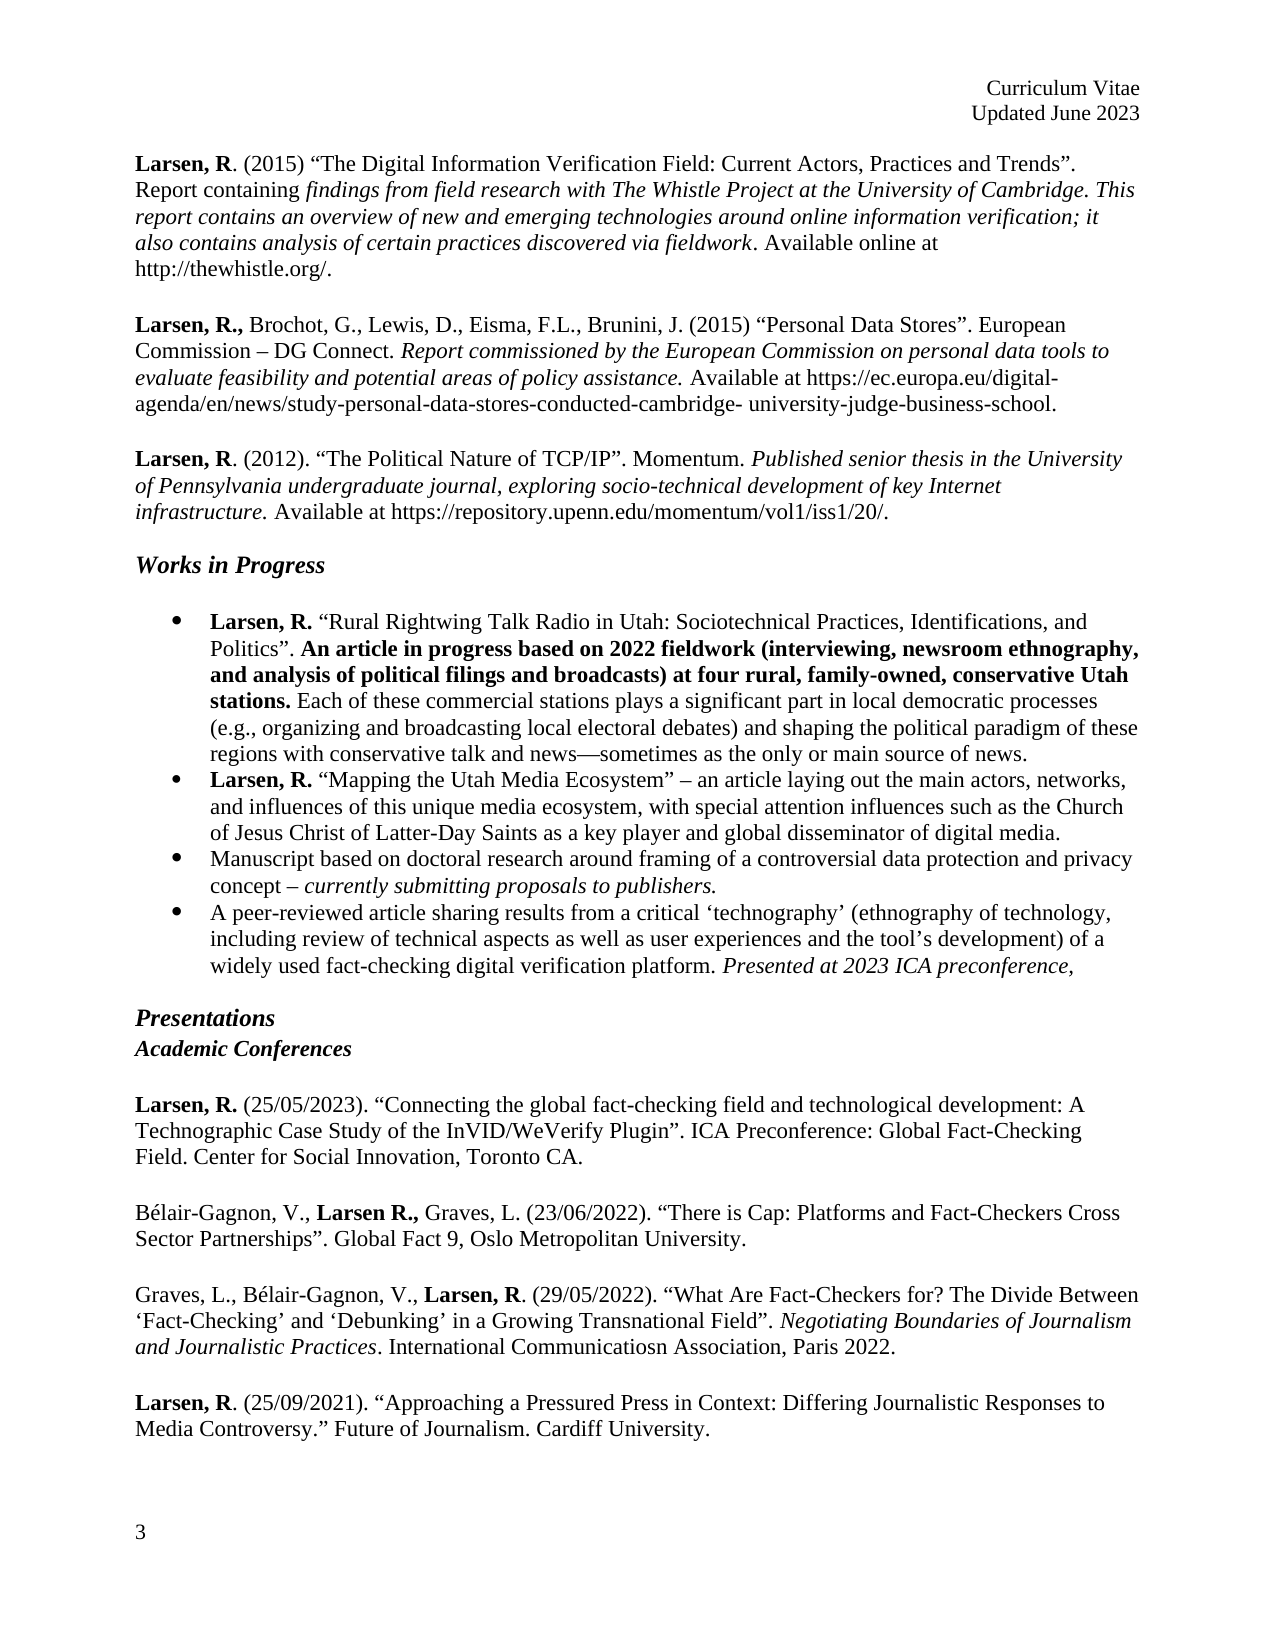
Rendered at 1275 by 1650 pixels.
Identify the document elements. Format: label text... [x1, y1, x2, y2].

text Graves, L., Bélair-Gagnon, V., Larsen, R. (29/05/2022). “What Are Fact-Checkers for? The Divide Between ‘Fact-Checking’ and ‘Debunking’ in a Growing Transnational Field”. Negotiating Boundaries of Journalism and Journalistic Practices. International Communicatiosn Association, Paris 2022. [135, 1281, 1140, 1360]
list Manuscript based on doctoral research around framing of a controversial data protection and privacy concept – currently submitting proposals to publishers. [172, 846, 1140, 899]
text Larsen, R. (2012). “The Political Nature of TCP/IP”. Momentum. Published senior thesis in the University of Pennsylvania undergraduate journal, exploring socio-technical development of key Internet infrastructure. Available at https://repository.upenn.edu/momentum/vol1/iss1/20/. [135, 446, 1140, 524]
list Larsen, R. “Rural Rightwing Talk Radio in Utah: Sociotechnical Practices, Identifications, and Politics”. An article in progress based on 2022 fieldwork (interviewing, newsroom ethnography, and analysis of political filings and broadcasts) at four rural, family-owned, conservative Utah stations. Each of these commercial stations plays a significant part in local democratic processes (e.g., organizing and broadcasting local electoral debates) and shaping the political paradigm of these regions with conservative talk and news—sometimes as the only or main source of news. [172, 608, 1140, 766]
text Larsen, R. (25/09/2021). “Approaching a Pressured Press in Context: Differing Journalistic Responses to Media Controversy.” Future of Journalism. Cardiff University. [135, 1389, 1140, 1442]
text Larsen, R., Brochot, G., Lewis, D., Eisma, F.L., Brunini, J. (2015) “Personal Data Stores”. European Commission – DG Connect. Report commissioned by the European Commission on personal data tools to evaluate feasibility and potential areas of policy assistance. Available at https://ec.europa.eu/digital- agenda/en/news/study-personal-data-stores-conducted-cambridge- university-judge-business-school. [135, 311, 1140, 416]
text Bélair-Gagnon, V., Larsen R., Graves, L. (23/06/2022). “There is Cap: Platforms and Fact-Checkers Cross Sector Partnerships”. Global Fact 9, Oslo Metropolitan University. [135, 1199, 1140, 1252]
list Larsen, R. “Mapping the Utah Media Ecosystem” – an article laying out the main actors, networks, and influences of this unique media ecosystem, with special attention influences such as the Church of Jesus Christ of Latter-Day Saints as a key player and global disseminator of digital media. [172, 766, 1140, 846]
text Works in Progress [135, 549, 1140, 579]
text Larsen, R. (2015) “The Digital Information Verification Field: Current Actors, Practices and Trends”. Report containing findings from field research with The Whistle Project at the University of Cambridge. This report contains an overview of new and emerging technologies around online information verification; it also contains analysis of certain practices discovered via fieldwork. Available online at http://thewhistle.org/. [135, 150, 1140, 282]
text Academic Conferences [135, 1032, 1140, 1061]
text Larsen, R. (25/05/2023). “Connecting the global fact-checking field and technological development: A Technographic Case Study of the InVID/WeVerify Plugin”. ICA Preconference: Global Fact-Checking Field. Center for Social Innovation, Toronto CA. [135, 1091, 1140, 1170]
list A peer-reviewed article sharing results from a critical ‘technography’ (ethnography of technology, including review of technical aspects as well as user experiences and the tool’s development) of a widely used fact-checking digital verification platform. Presented at 2023 ICA preconference, [172, 899, 1140, 978]
text Presentations [135, 1003, 1140, 1032]
